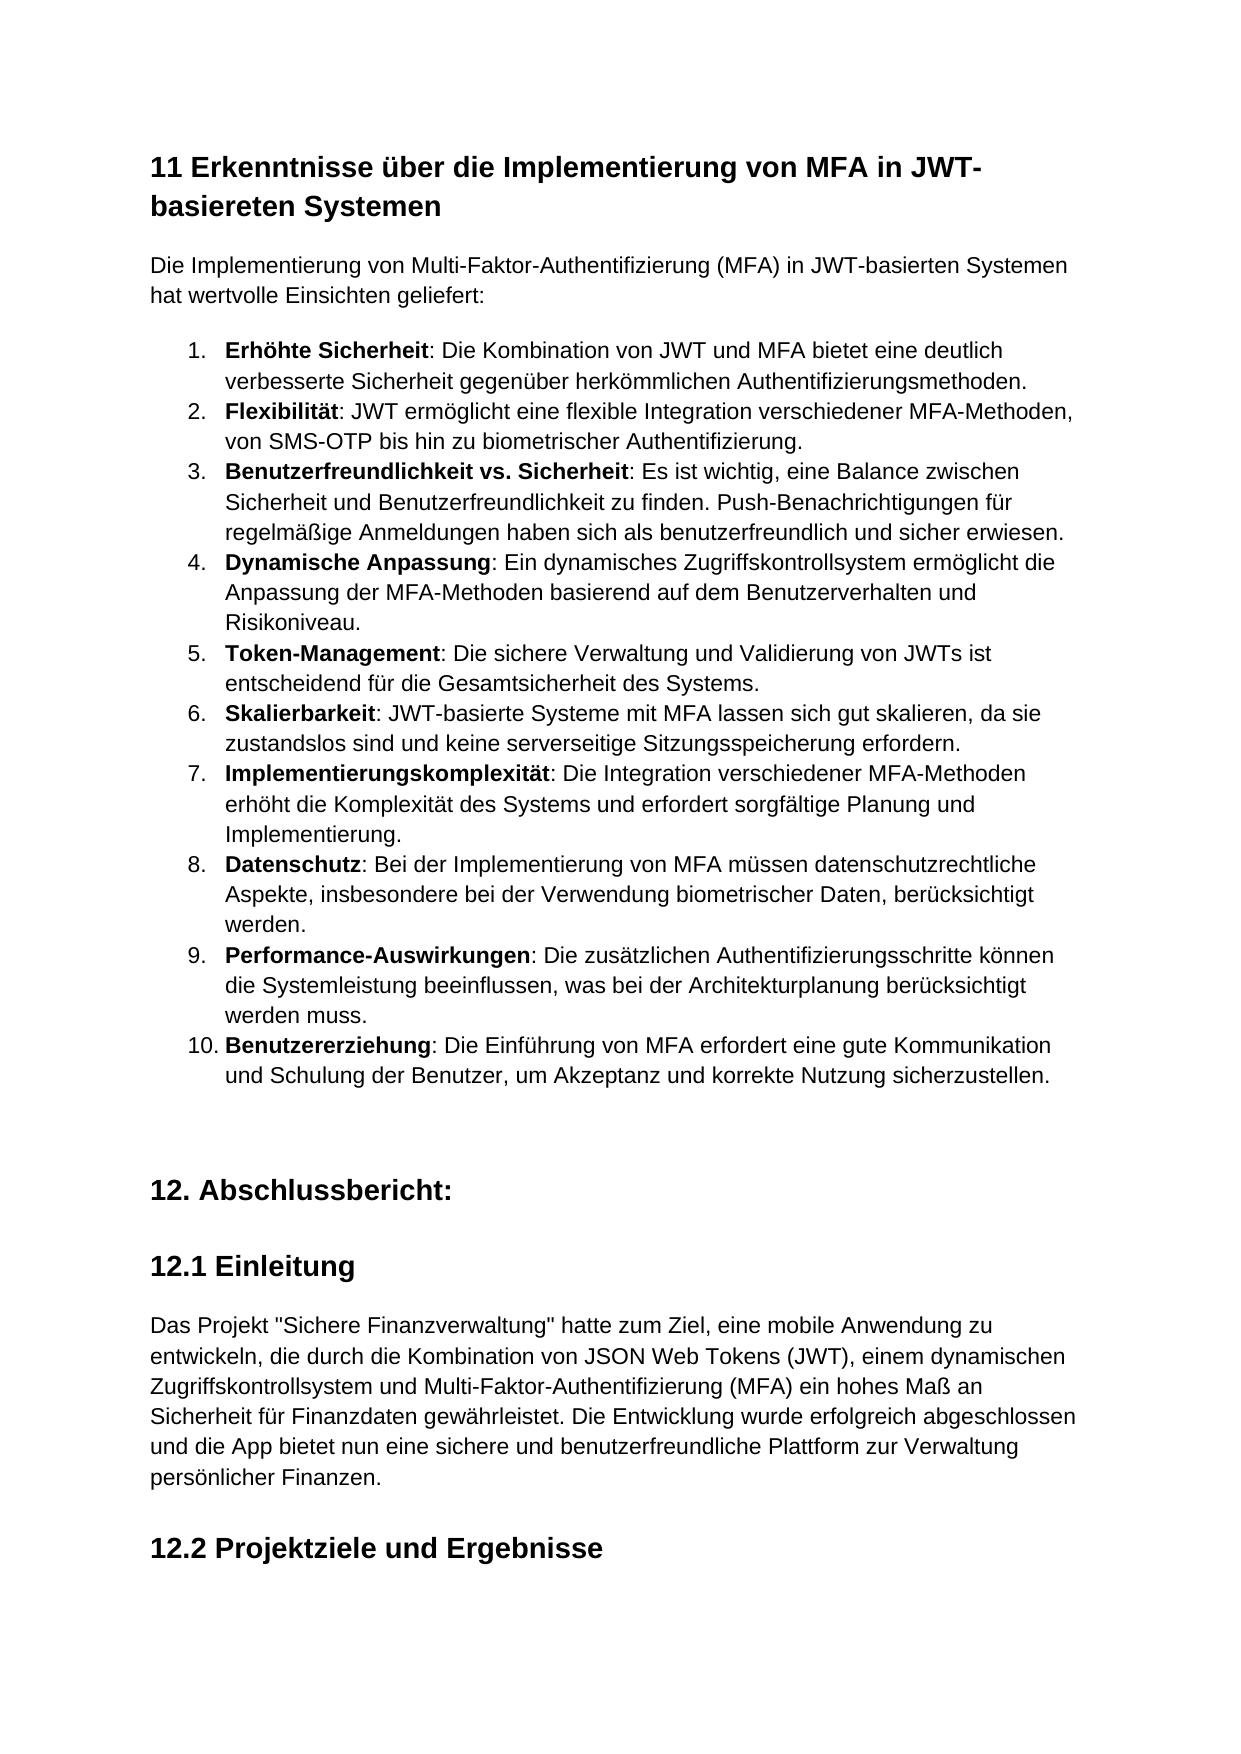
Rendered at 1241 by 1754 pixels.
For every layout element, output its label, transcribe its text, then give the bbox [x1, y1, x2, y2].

list Flexibilität: JWT ermöglicht eine flexible Integration verschiedener MFA-Methoden, von SMS-OTP bis hin zu biometrischer Authentifizierung. [187, 398, 1090, 454]
subtitle 12.2 Projektziele und Ergebnisse [150, 1531, 1090, 1565]
text Das Projekt "Sichere Finanzverwaltung" hatte zum Ziel, eine mobile Anwendung zu entwickeln, die durch die Kombination von JSON Web Tokens (JWT), einem dynamischen Zugriffskontrollsystem und Multi-Faktor-Authentifizierung (MFA) ein hohes Maß an Sicherheit für Finanzdaten gewährleistet. Die Entwicklung wurde erfolgreich abgeschlossen und die App bietet nun eine sichere und benutzerfreundliche Plattform zur Verwaltung persönlicher Finanzen. [150, 1312, 1090, 1490]
list Benutzerfreundlichkeit vs. Sicherheit: Es ist wichtig, eine Balance zwischen Sicherheit und Benutzerfreundlichkeit zu finden. Push-Benachrichtigungen für regelmäßige Anmeldungen haben sich als benutzerfreundlich und sicher erwiesen. [187, 458, 1090, 545]
list Implementierungskomplexität: Die Integration verschiedener MFA-Methoden erhöht die Komplexität des Systems und erfordert sorgfältige Planung und Implementierung. [187, 760, 1090, 847]
list Erhöhte Sicherheit: Die Kombination von JWT und MFA bietet eine deutlich verbesserte Sicherheit gegenüber herkömmlichen Authentifizierungsmethoden. [187, 337, 1090, 394]
subtitle 12.1 Einleitung [150, 1249, 1090, 1282]
list Token-Management: Die sichere Verwaltung und Validierung von JWTs ist entscheidend für die Gesamtsicherheit des Systems. [187, 639, 1090, 696]
list Performance-Auswirkungen: Die zusätzlichen Authentifizierungsschritte können die Systemleistung beeinflussen, was bei der Architekturplanung berücksichtigt werden muss. [187, 942, 1090, 1028]
text Die Implementierung von Multi-Faktor-Authentifizierung (MFA) in JWT-basierten Systemen hat wertvolle Einsichten geliefert: [150, 252, 1090, 309]
text 12. Abschlussbericht: [150, 1173, 1090, 1206]
text 11 Erkenntnisse über die Implementierung von MFA in JWT-basiereten Systemen [150, 150, 1090, 222]
list Datenschutz: Bei der Implementierung von MFA müssen datenschutzrechtliche Aspekte, insbesondere bei der Verwendung biometrischer Daten, berücksichtigt werden. [187, 851, 1090, 938]
list Benutzererziehung: Die Einführung von MFA erfordert eine gute Kommunikation und Schulung der Benutzer, um Akzeptanz und korrekte Nutzung sicherzustellen. [187, 1032, 1090, 1089]
list Skalierbarkeit: JWT-basierte Systeme mit MFA lassen sich gut skalieren, da sie zustandslos sind und keine serverseitige Sitzungsspeicherung erfordern. [187, 700, 1090, 757]
list Dynamische Anpassung: Ein dynamisches Zugriffskontrollsystem ermöglicht die Anpassung der MFA-Methoden basierend auf dem Benutzerverhalten und Risikoniveau. [187, 549, 1090, 636]
